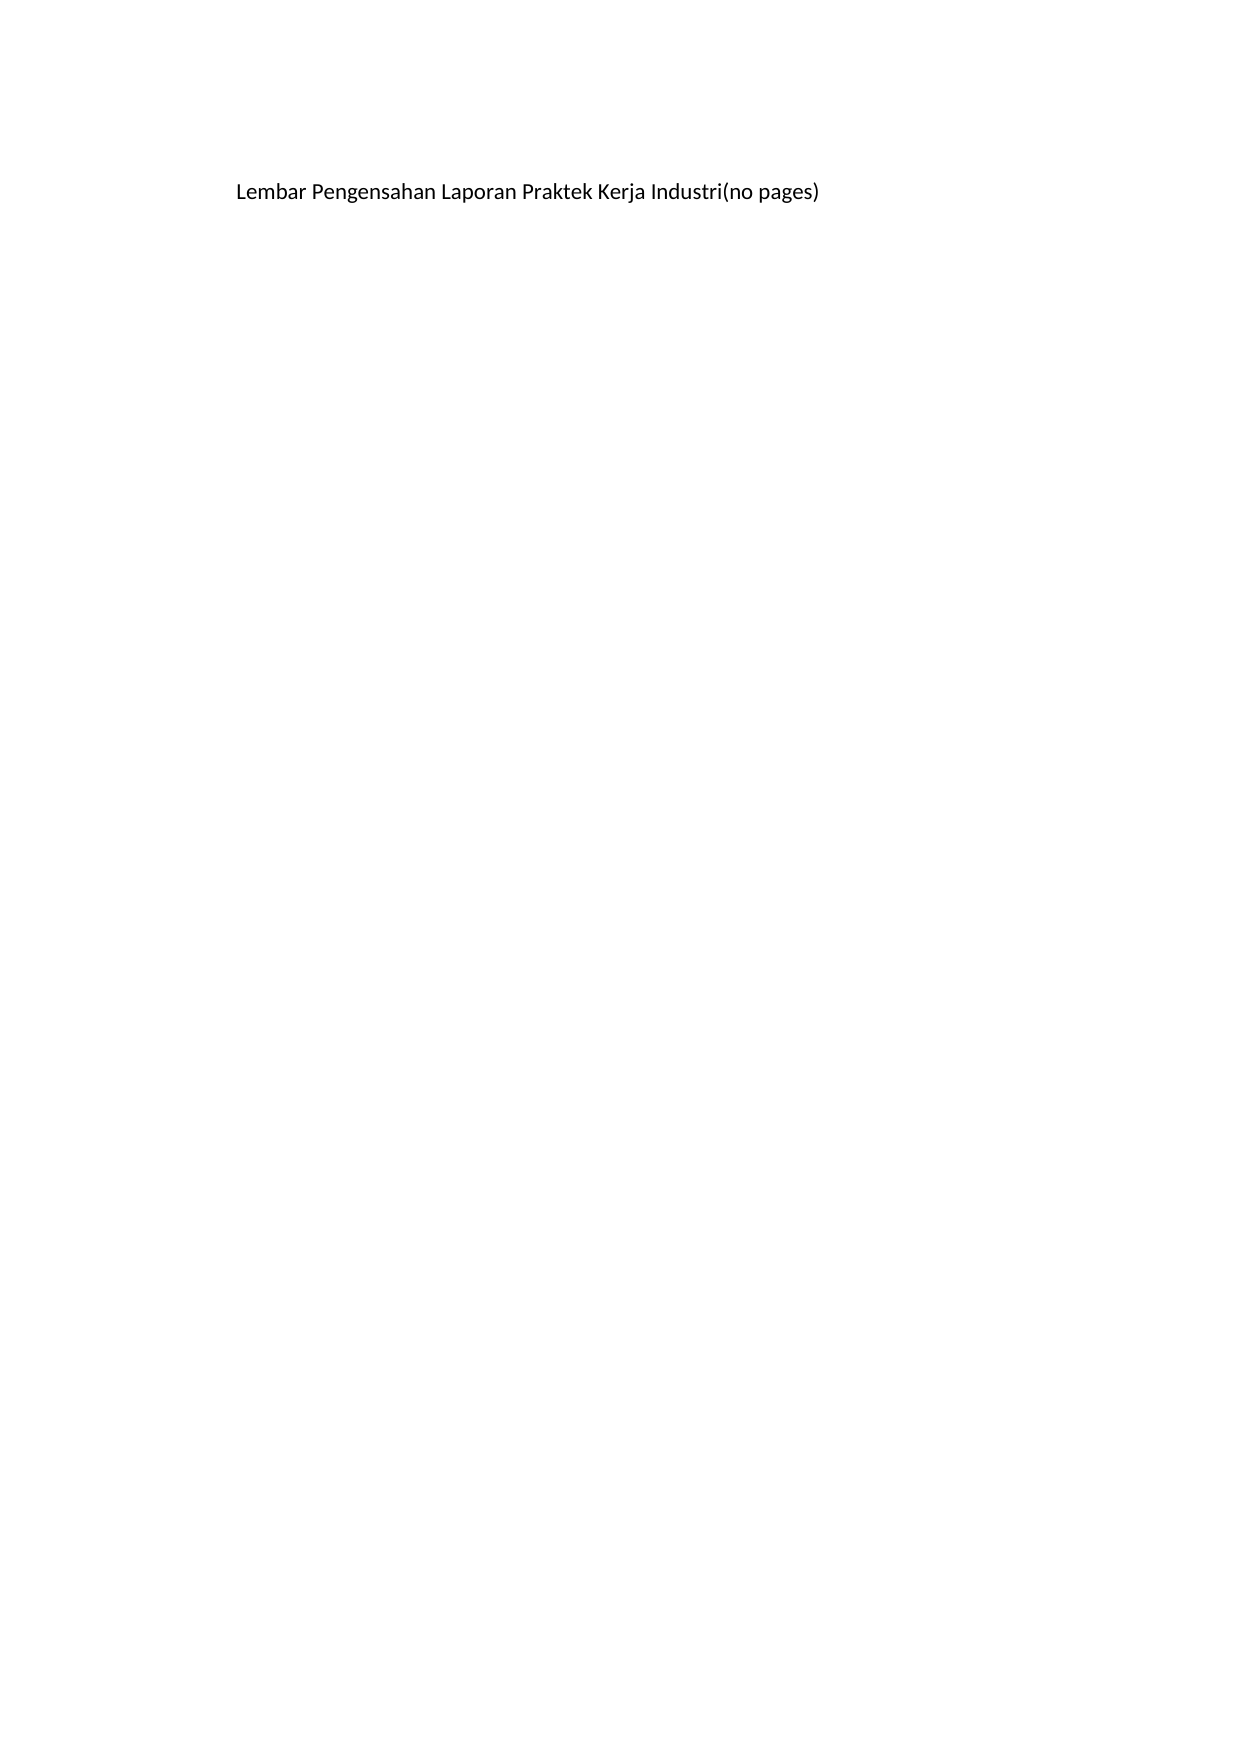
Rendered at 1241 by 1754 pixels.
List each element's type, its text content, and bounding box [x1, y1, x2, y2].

text Lembar Pengensahan Laporan Praktek Kerja Industri(no pages) [236, 177, 1063, 205]
